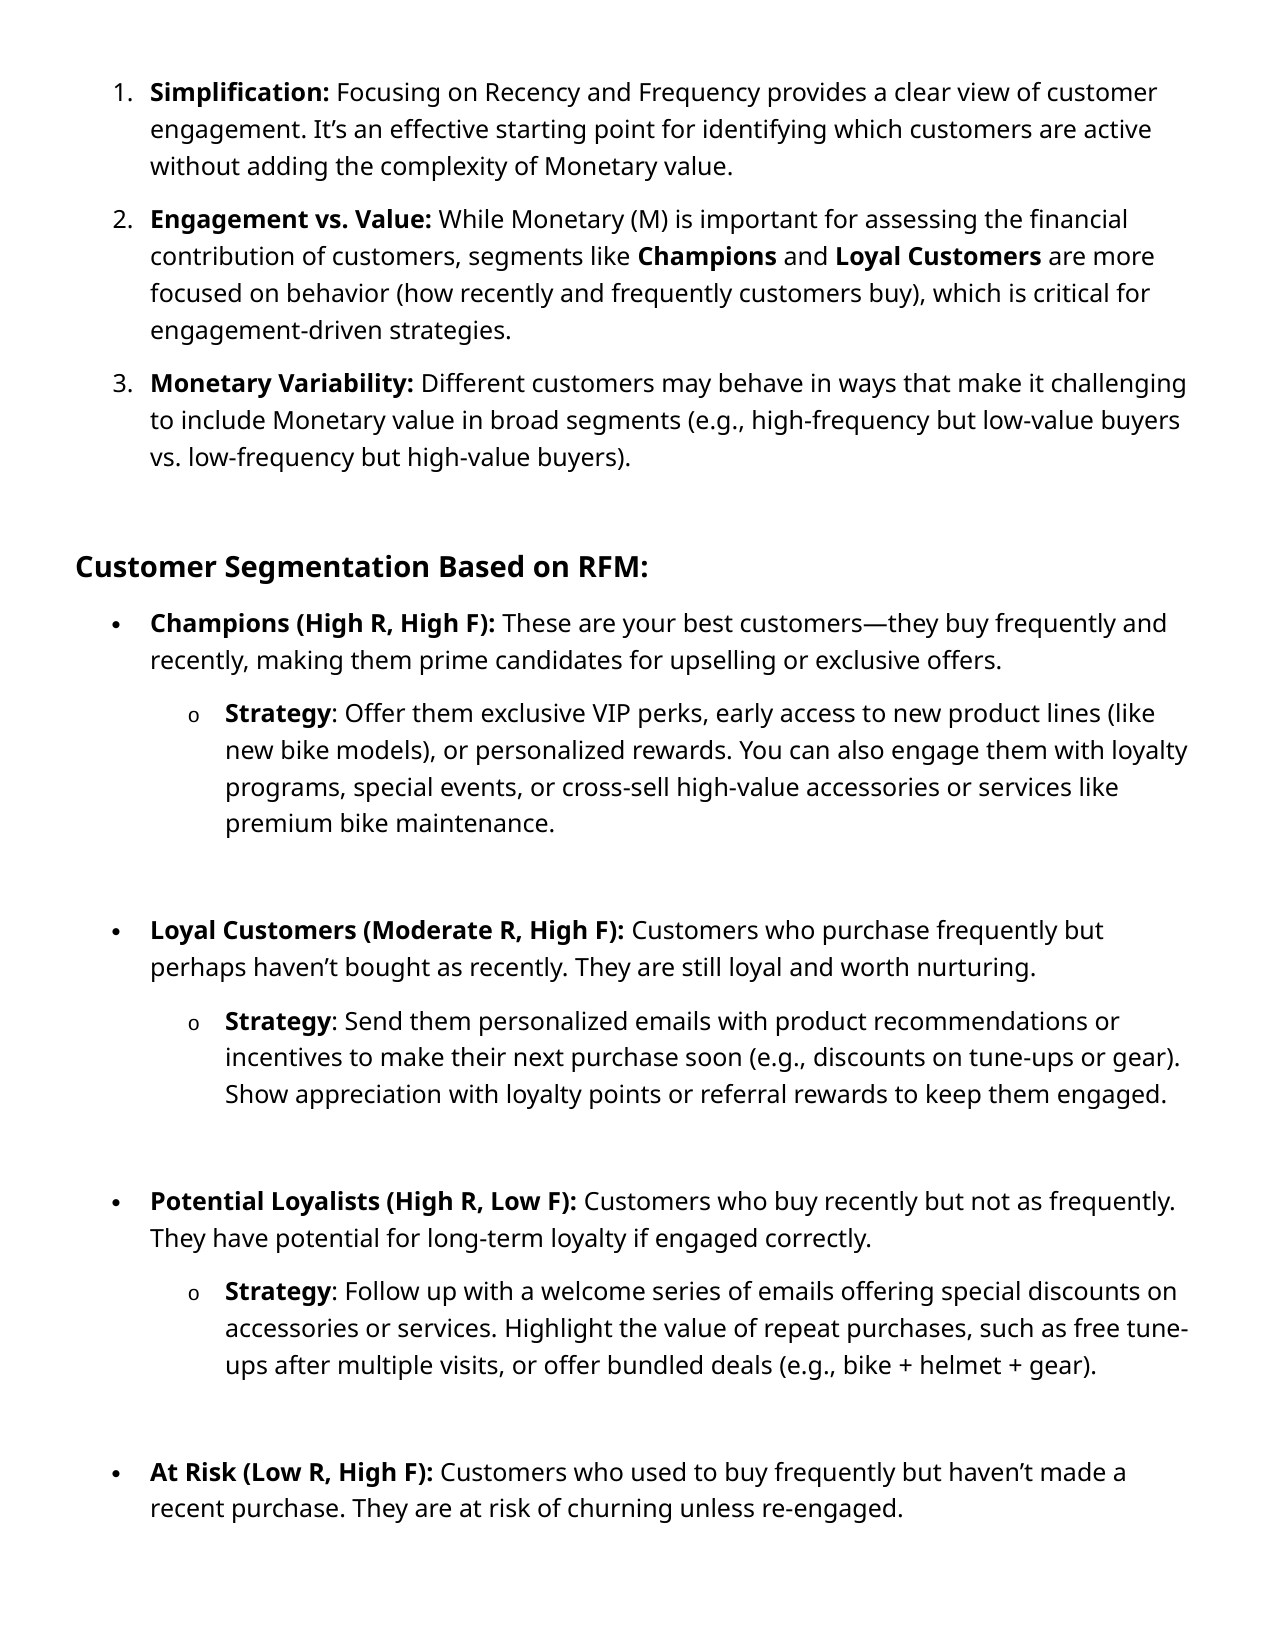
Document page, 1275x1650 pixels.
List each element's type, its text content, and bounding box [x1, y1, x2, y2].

list Simplification: Focusing on Recency and Frequency provides a clear view of customer engagement. It’s an effective starting point for identifying which customers are active without adding the complexity of Monetary value. [112, 75, 1200, 183]
list Potential Loyalists (High R, Low F): Customers who buy recently but not as frequently. They have potential for long-term loyalty if engaged correctly. [112, 1184, 1200, 1254]
list Strategy: Offer them exclusive VIP perks, early access to new product lines (like new bike models), or personalized rewards. You can also engage them with loyalty programs, special events, or cross-sell high-value accessories or services like premium bike maintenance. [187, 696, 1200, 840]
list At Risk (Low R, High F): Customers who used to buy frequently but haven’t made a recent purchase. They are at risk of churning unless re-engaged. [112, 1454, 1200, 1525]
list Strategy: Follow up with a welcome series of emails offering special discounts on accessories or services. Highlight the value of repeat purchases, such as free tune-ups after multiple visits, or offer bundled deals (e.g., bike + helmet + gear). [187, 1274, 1200, 1381]
list Engagement vs. Value: While Monetary (M) is important for assessing the financial contribution of customers, segments like Champions and Loyal Customers are more focused on behavior (how recently and frequently customers buy), which is critical for engagement-driven strategies. [112, 202, 1200, 346]
list Strategy: Send them personalized emails with product recommendations or incentives to make their next purchase soon (e.g., discounts on tune-ups or gear). Show appreciation with loyalty points or referral rewards to keep them engaged. [187, 1003, 1200, 1111]
list Champions (High R, High F): These are your best customers—they buy frequently and recently, making them prime candidates for upselling or exclusive offers. [112, 606, 1200, 676]
list Loyal Customers (Moderate R, High F): Customers who purchase frequently but perhaps haven’t bought as recently. They are still loyal and worth nurturing. [112, 913, 1200, 984]
list Monetary Variability: Different customers may behave in ways that make it challenging to include Monetary value in broad segments (e.g., high-frequency but low-value buyers vs. low-frequency but high-value buyers). [112, 366, 1200, 473]
text Customer Segmentation Based on RFM: [75, 546, 1200, 586]
